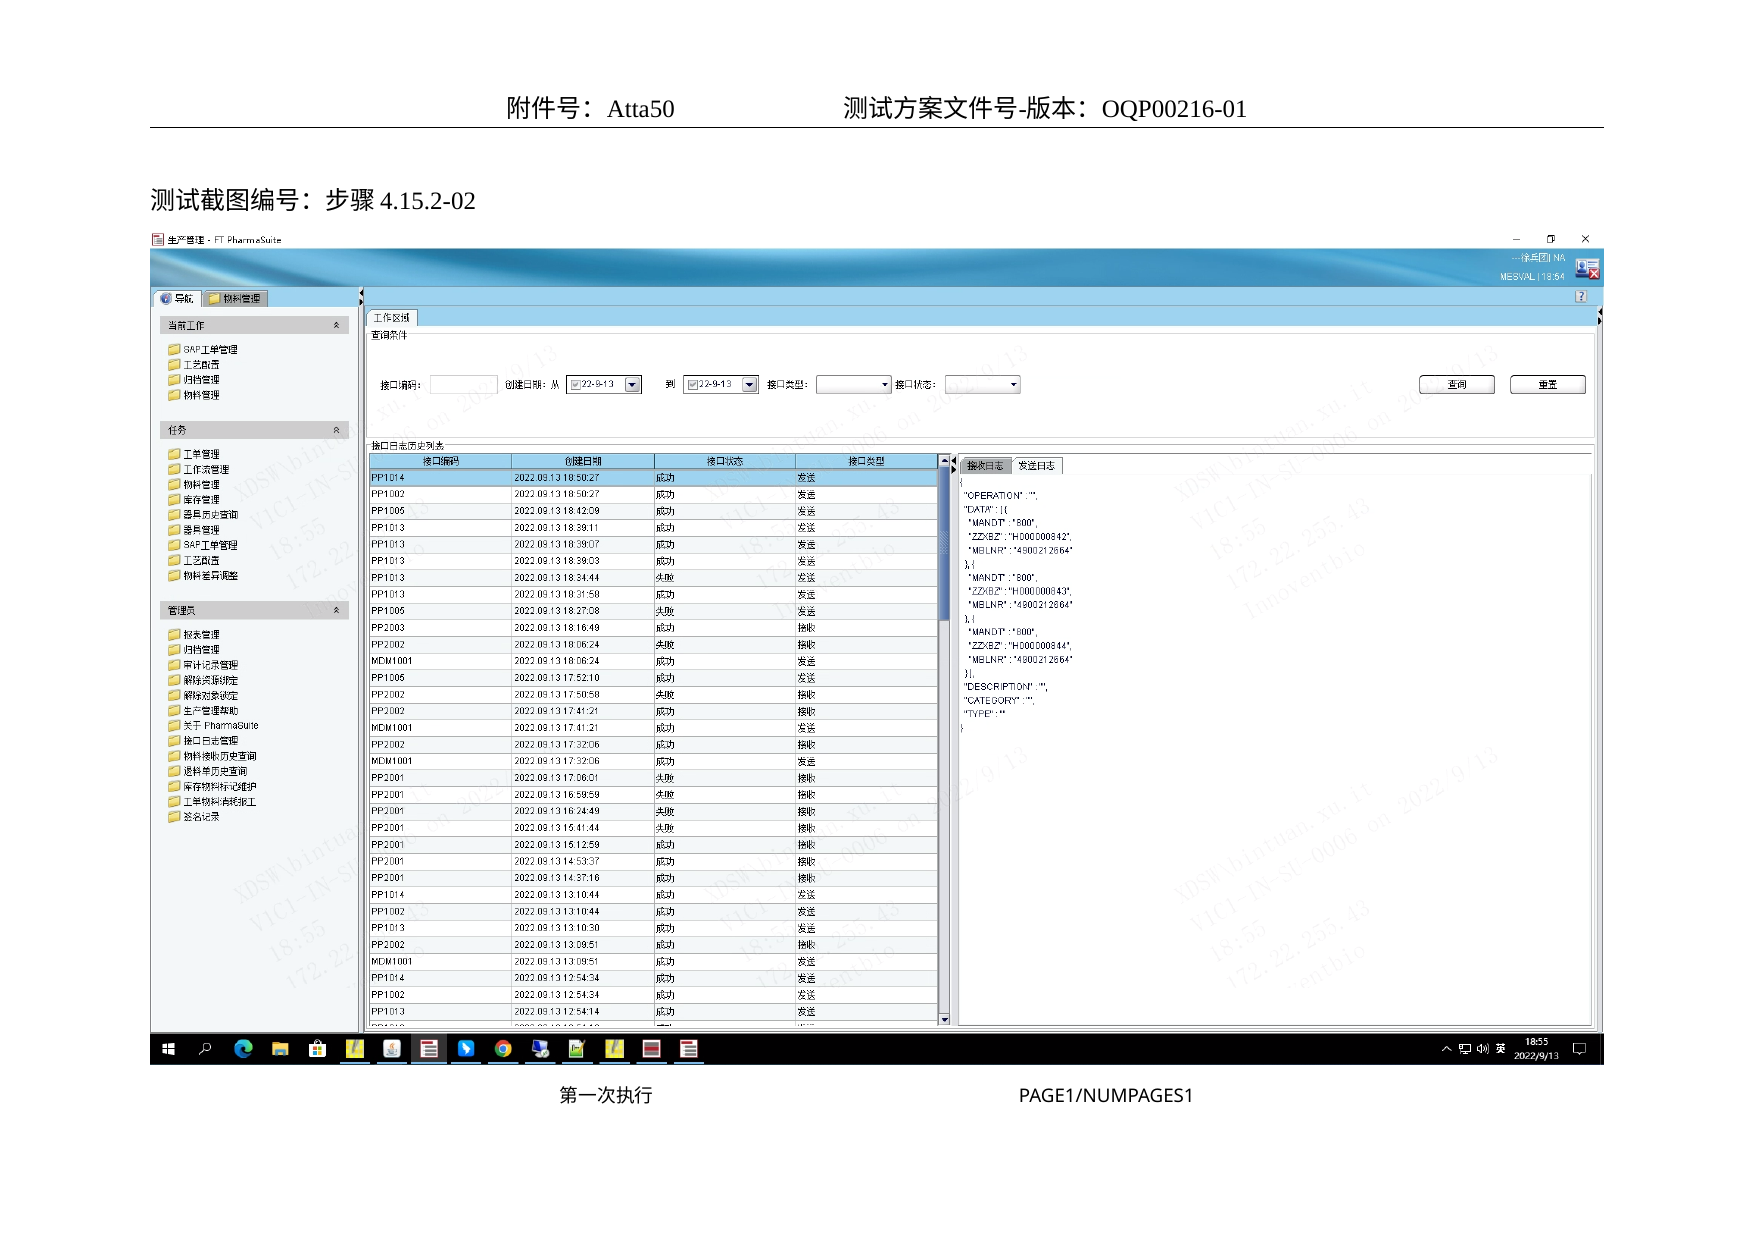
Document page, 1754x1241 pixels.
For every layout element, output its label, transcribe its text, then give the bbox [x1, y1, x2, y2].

text 测试截图编号：步骤4.15.2-02 [150, 166, 1604, 231]
picture [150, 231, 1604, 1065]
